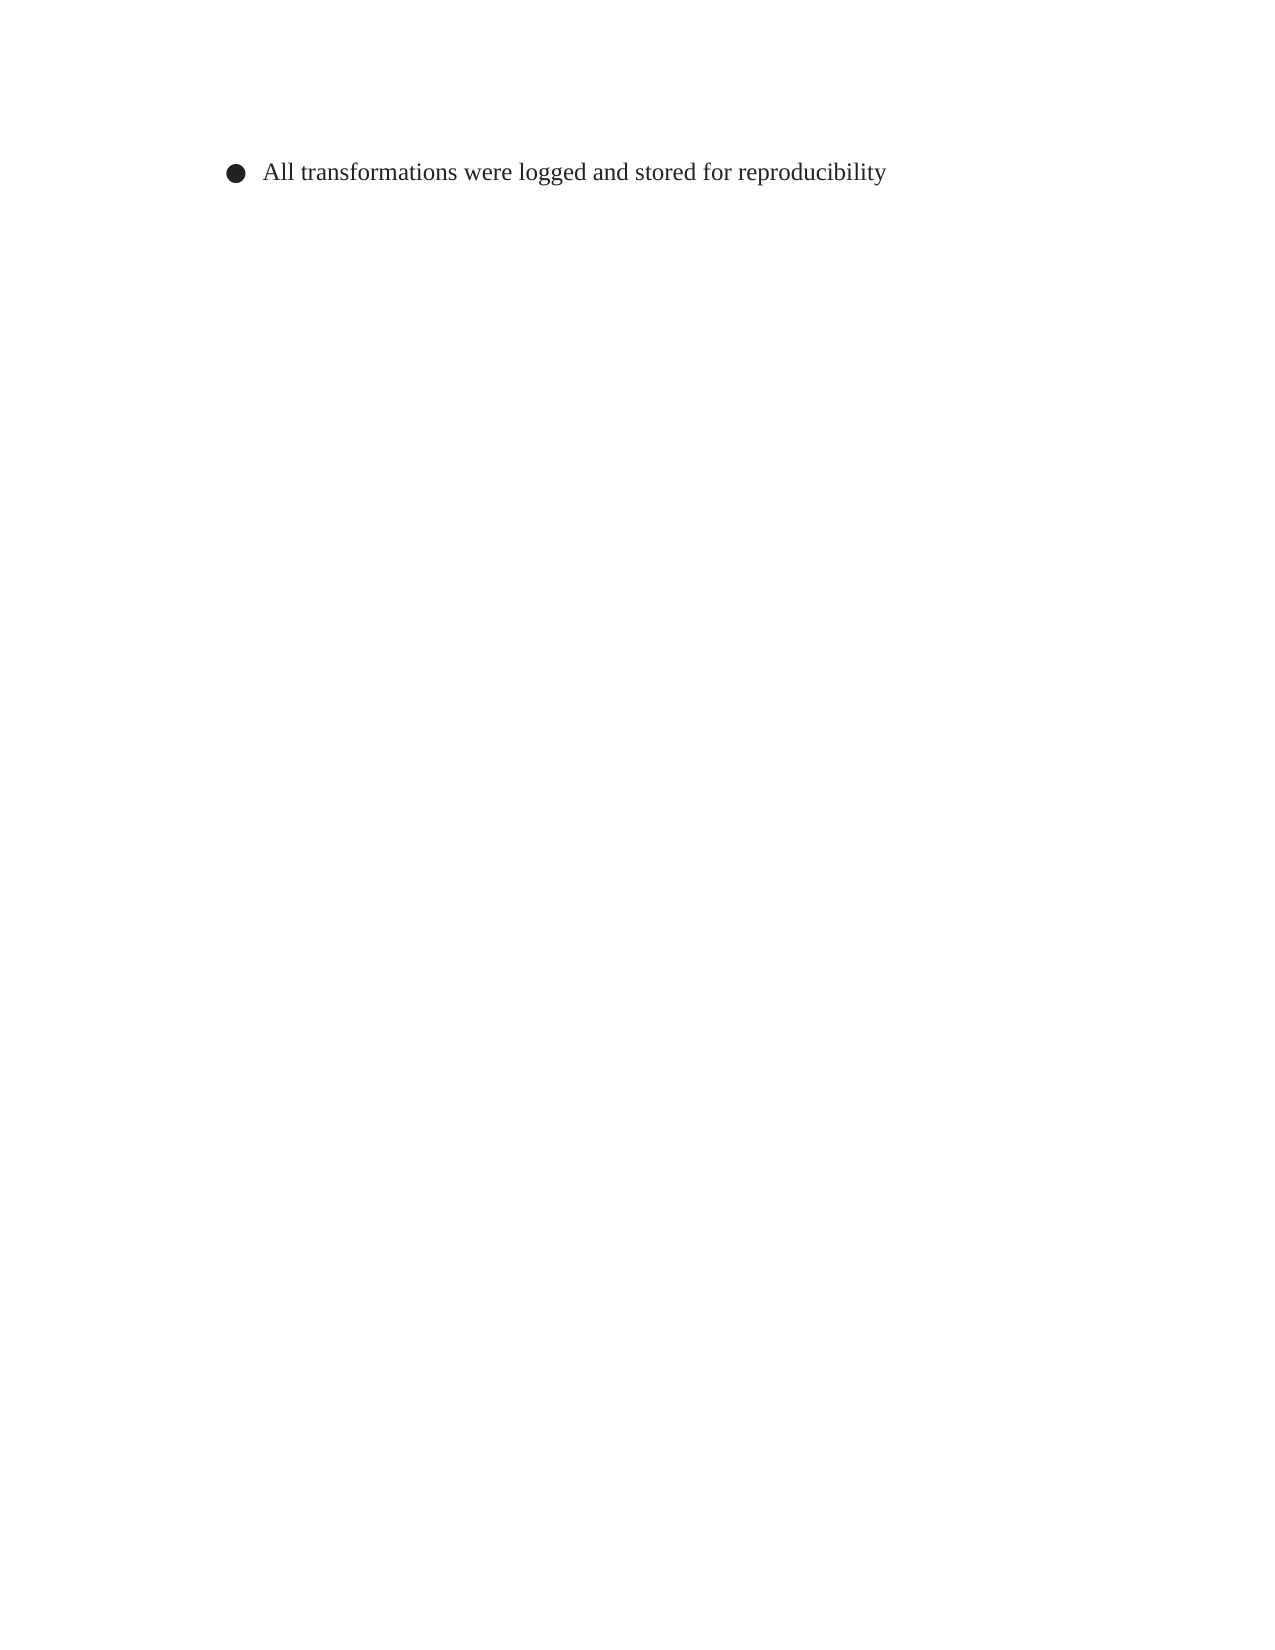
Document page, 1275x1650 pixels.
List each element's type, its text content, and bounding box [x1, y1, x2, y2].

list All transformations were logged and stored for reproducibility [225, 144, 1125, 195]
